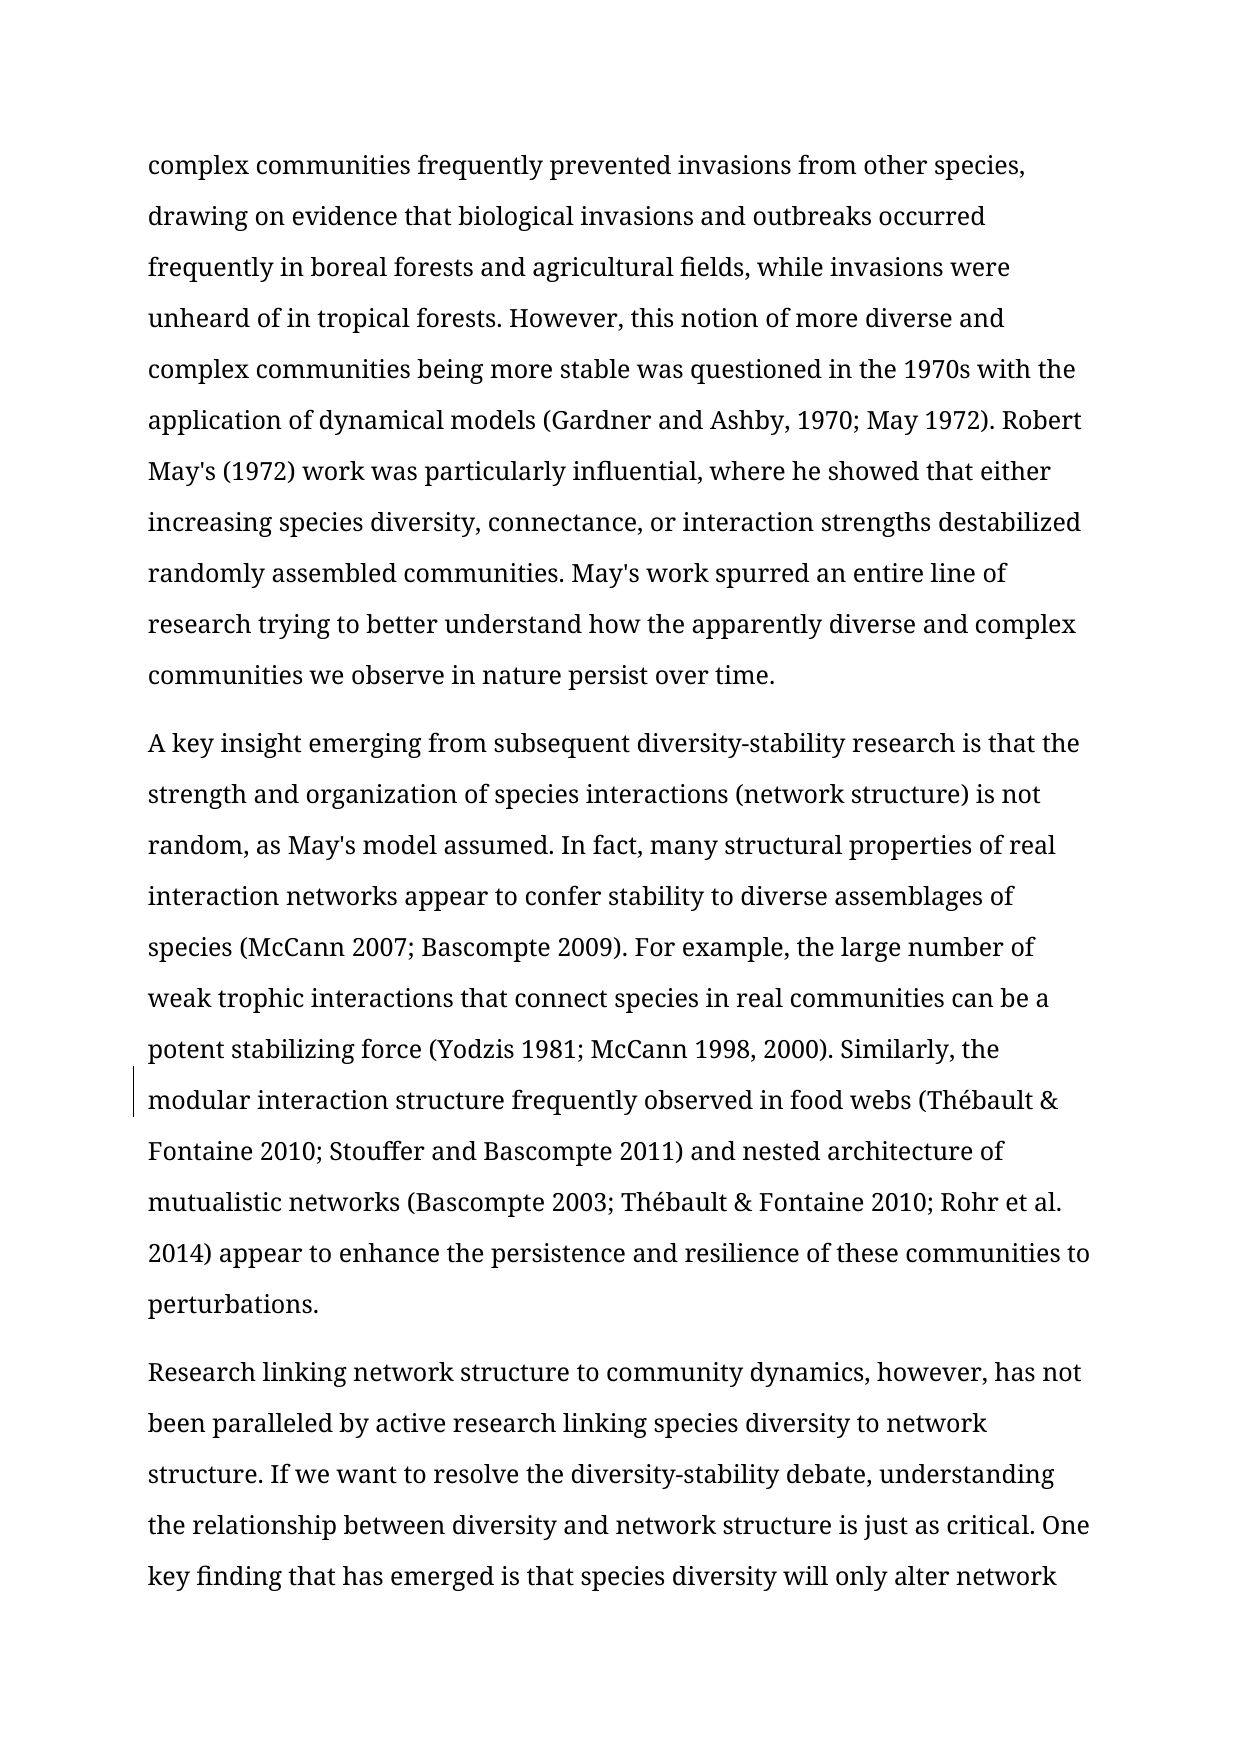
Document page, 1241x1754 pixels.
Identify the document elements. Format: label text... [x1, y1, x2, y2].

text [148, 1355, 1093, 1593]
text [148, 148, 1093, 692]
text A key insight emerging from subsequent diversity-stability research is that the strength and organization of species interactions (network structure) is not random, as May's model assumed. In fact, many structural properties of real interaction networks appear to confer stability to diverse assemblages of species (McCann 2007; Bascompte 2009). For example, the large number of weak trophic interactions that connect species in real communities can be a potent stabilizing force (Yodzis 1981; McCann 1998, 2000). Similarly, the modular interaction structure frequently observed in food webs (Thébault & Fontaine 2010; Stouffer and Bascompte 2011) and nested architecture of mutualistic networks (Bascompte 2003; Thébault & Fontaine 2010; Rohr et al. 2014) appear to enhance the persistence and resilience of these communities to perturbations. [148, 726, 1093, 1321]
